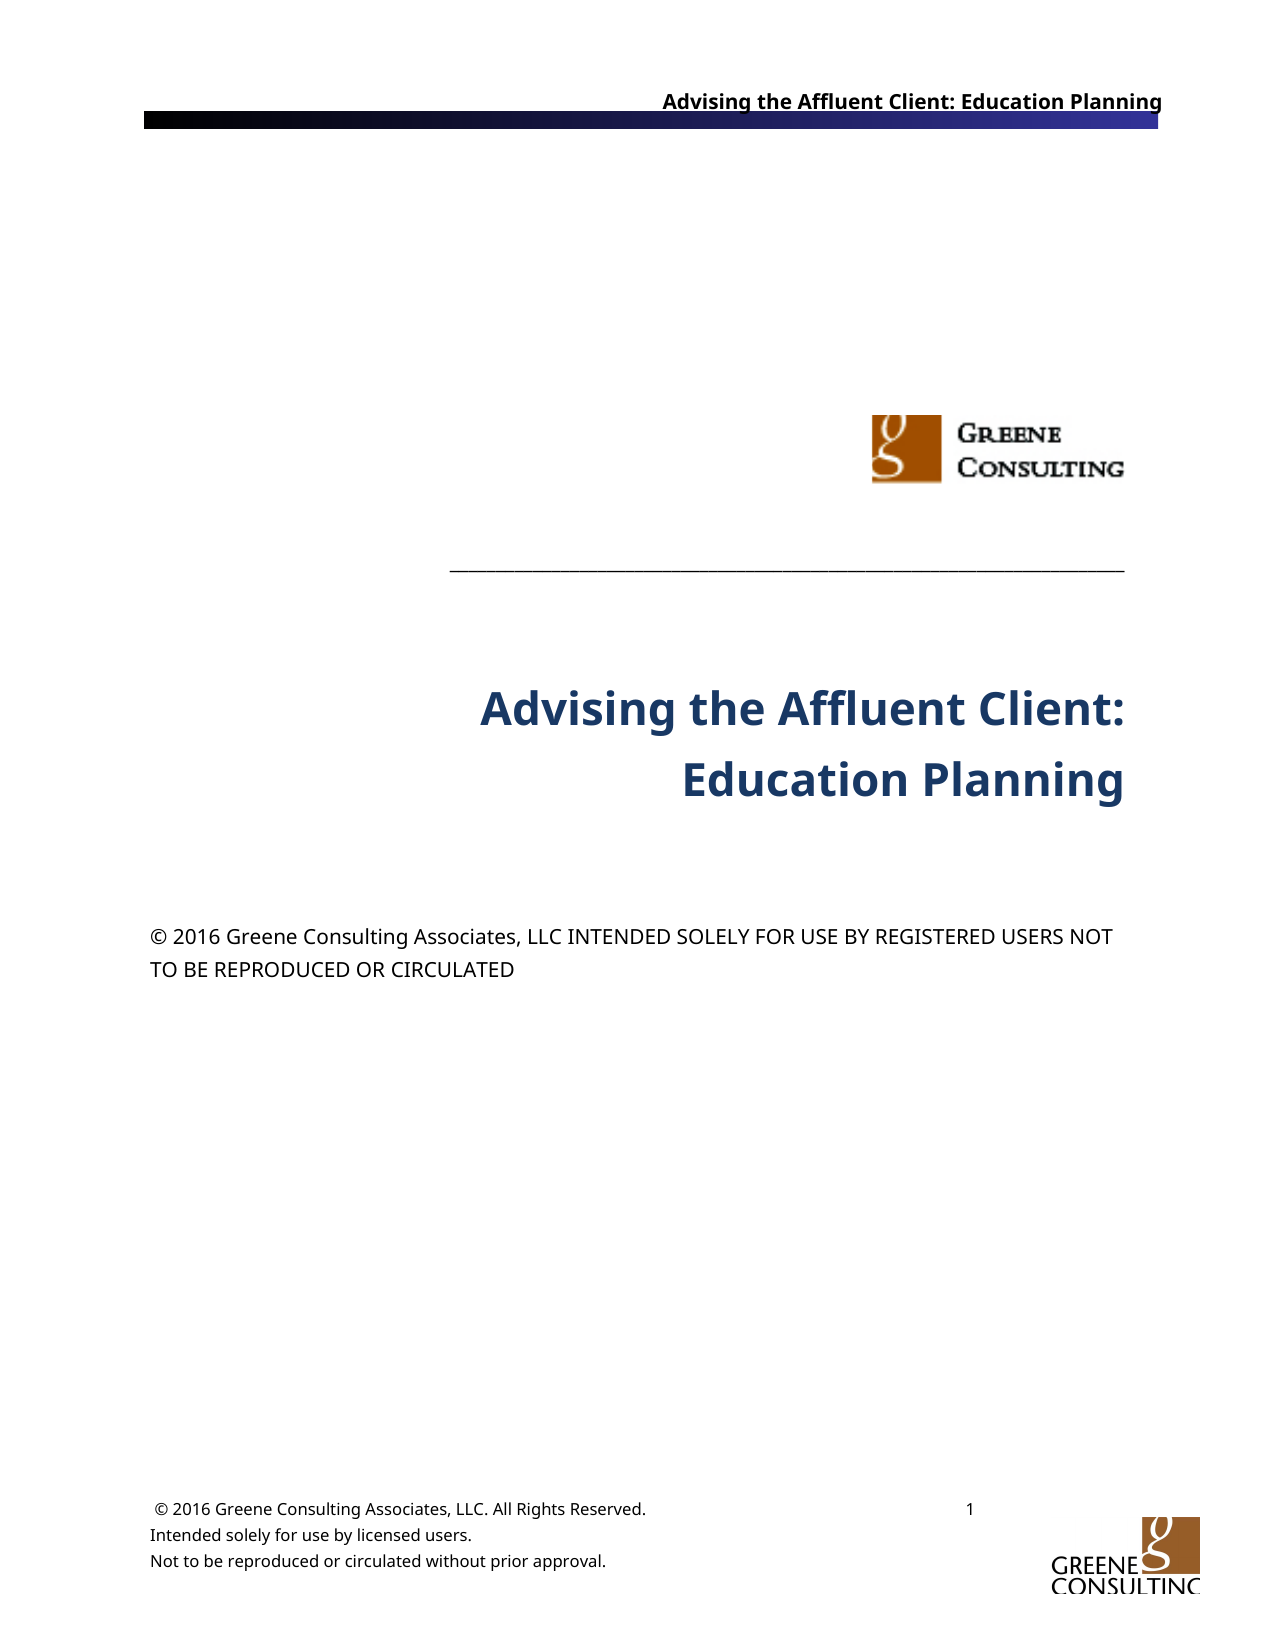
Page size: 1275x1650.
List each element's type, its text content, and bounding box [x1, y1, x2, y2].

text Advising the Affluent Client: [150, 676, 1125, 738]
text Education Planning [150, 748, 1125, 810]
picture [871, 415, 1125, 485]
picture [1050, 1517, 1200, 1593]
text _________________________________________________________________________ [150, 547, 1125, 575]
text © 2016 Greene Consulting Associates, LLC INTENDED SOLELY FOR USE BY REGISTERED USERS NOT TO BE REPRODUCED OR CIRCULATED [150, 922, 1125, 983]
